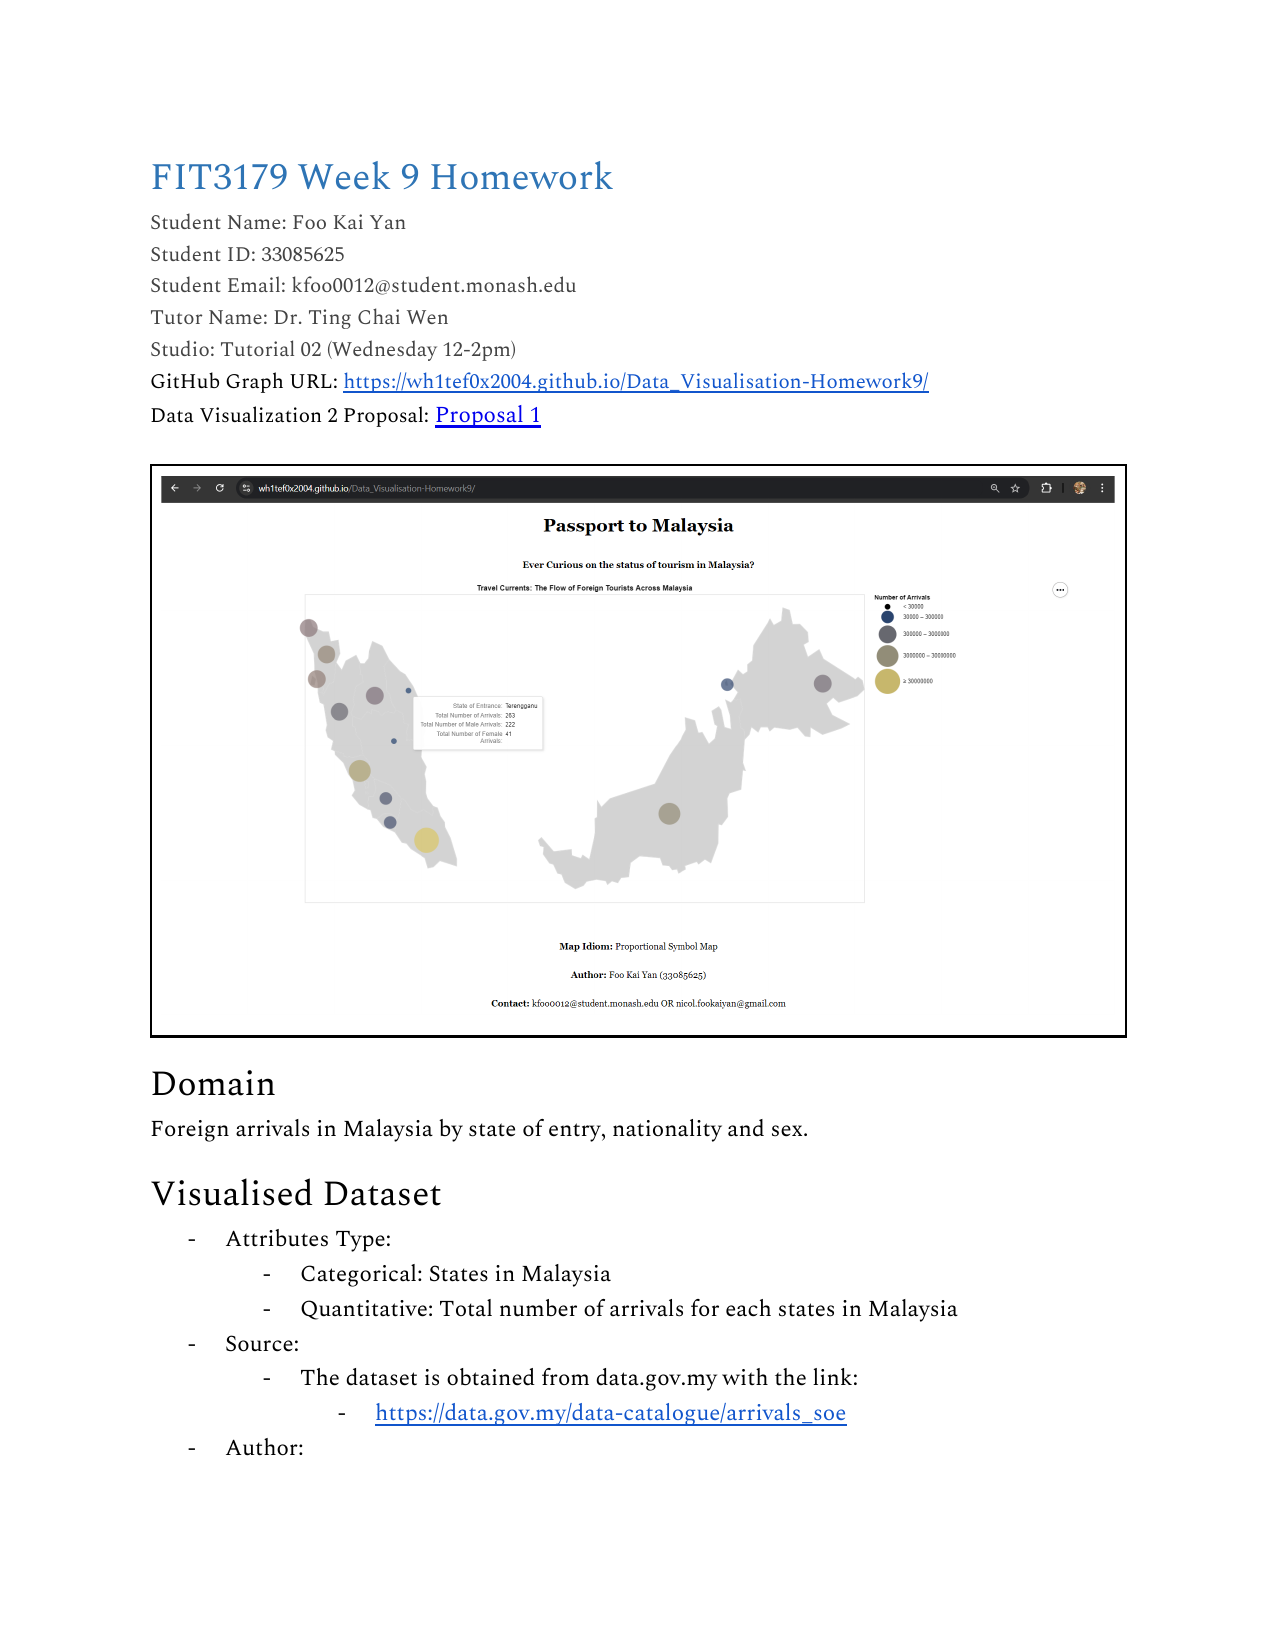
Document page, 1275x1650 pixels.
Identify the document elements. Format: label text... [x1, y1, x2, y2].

list Quantitative: Total number of arrivals for each states in Malaysia [262, 1292, 1125, 1327]
text Domain [150, 1058, 1125, 1112]
list The dataset is obtained from data.gov.my with the link: [262, 1362, 1125, 1396]
list Source: [187, 1327, 1125, 1362]
text Data Visualization 2 Proposal: Proposal 1 [150, 398, 1125, 433]
subtitle Tutor Name: Dr. Ting Chai Wen [150, 302, 1125, 334]
subtitle Student Email: kfoo0012@student.monash.edu [150, 271, 1125, 302]
text Foreign arrivals in Malaysia by state of entry, nationality and sex. [150, 1112, 1125, 1147]
list Attributes Type: [187, 1222, 1125, 1257]
subtitle FIT3179 Week 9 Homework [150, 150, 1125, 207]
text Visualised Dataset [150, 1168, 1125, 1222]
subtitle Student ID: 33085625 [150, 239, 1125, 271]
list Author: [187, 1431, 1125, 1466]
text GitHub Graph URL: https://wh1tef0x2004.github.io/Data_Visualisation-Homework9/ [150, 366, 1125, 398]
list https://data.gov.my/data-catalogue/arrivals_soe [337, 1396, 1125, 1431]
subtitle Student Name: Foo Kai Yan [150, 207, 1125, 239]
list Categorical: States in Malaysia [262, 1257, 1125, 1292]
subtitle Studio: Tutorial 02 (Wednesday 12-2pm) [150, 334, 1125, 366]
picture [161, 476, 1115, 1015]
